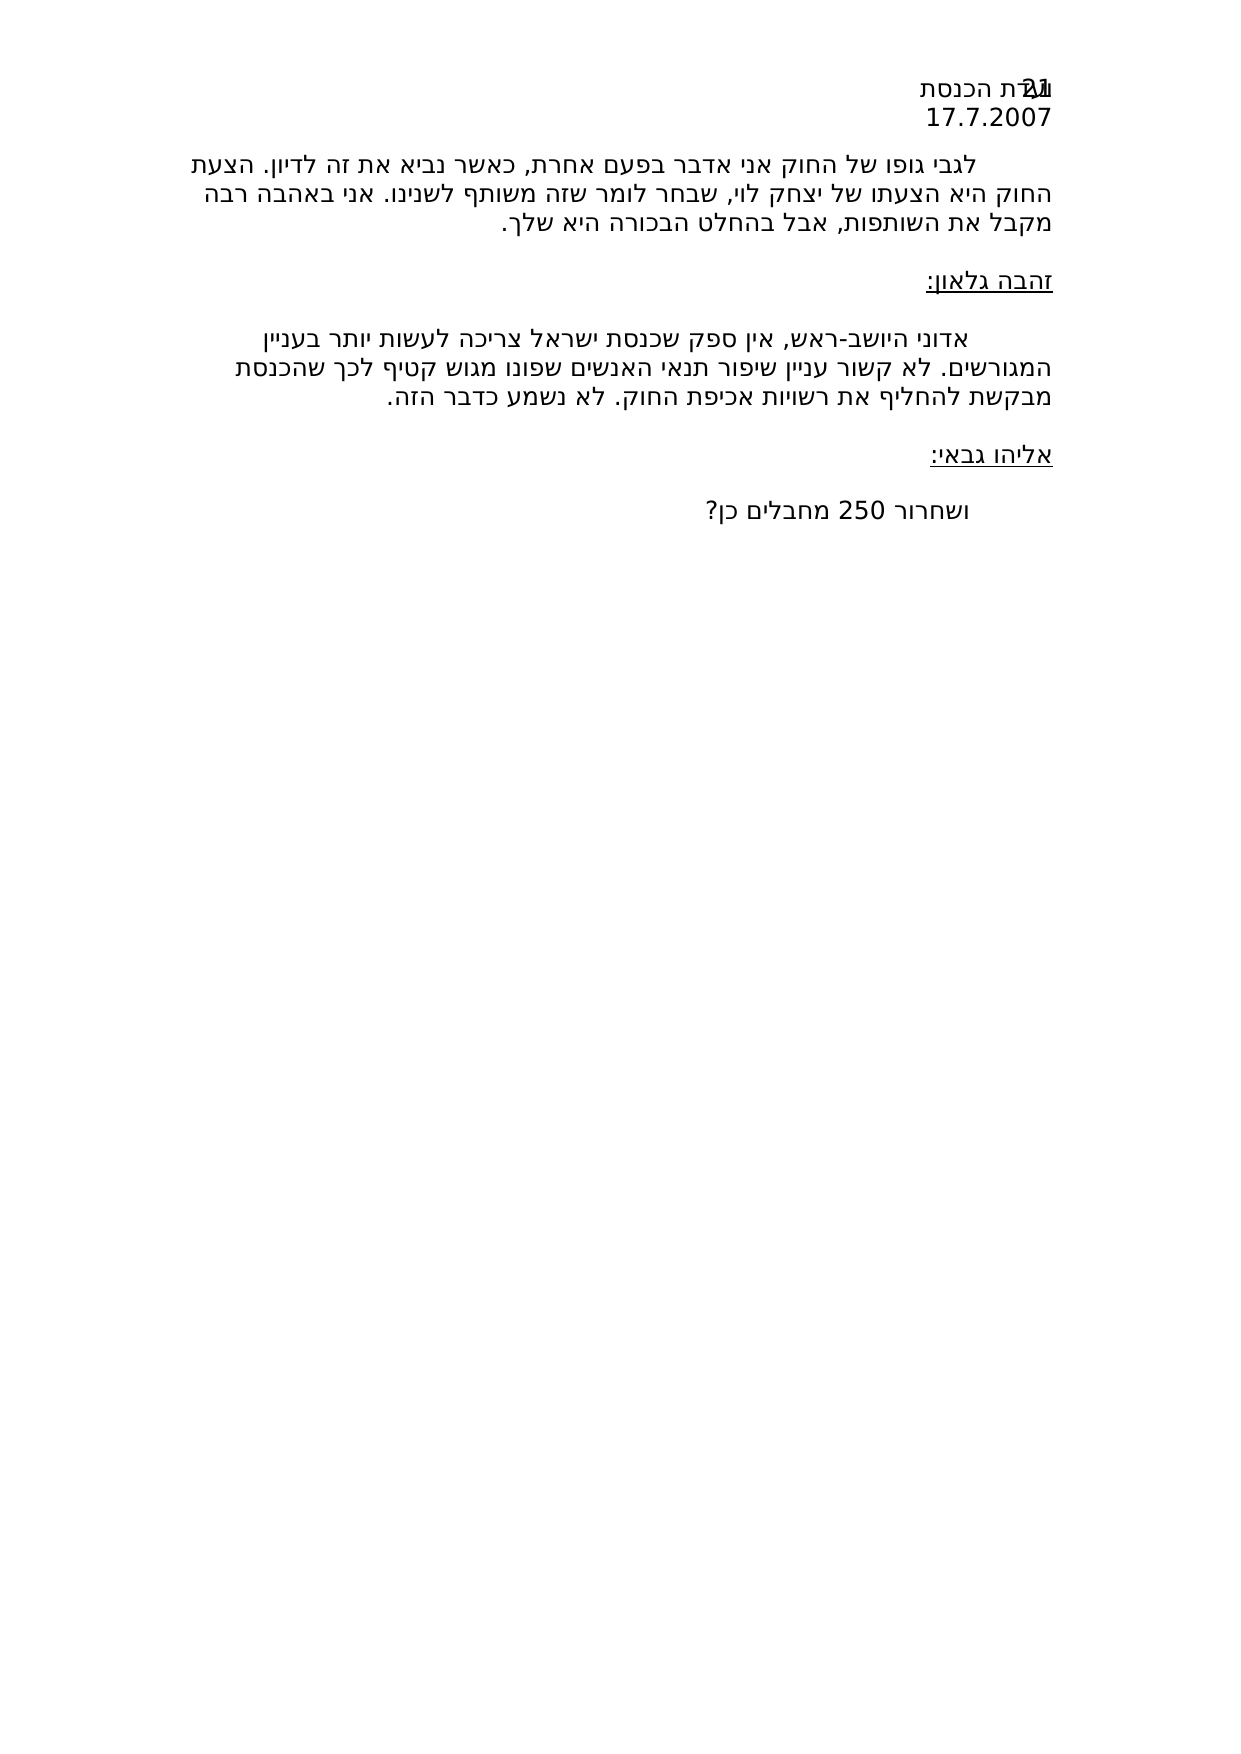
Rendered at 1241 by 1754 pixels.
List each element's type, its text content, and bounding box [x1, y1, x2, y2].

text זהבה גלאון: [187, 266, 1053, 295]
subtitle אליהו גבאי: [187, 440, 1053, 469]
text אדוני היושב-ראש, אין ספק שכנסת ישראל צריכה לעשות יותר בעניין המגורשים. לא קשור עניין שיפור תנאי האנשים שפונו מגוש קטיף לכך שהכנסת מבקשת להחליף את רשויות אכיפת החוק. לא נשמע כדבר הזה. [187, 324, 1053, 412]
text לגבי גופו של החוק אני אדבר בפעם אחרת, כאשר נביא את זה לדיון. הצעת החוק היא הצעתו של יצחק לוי, שבחר לומר שזה משותף לשנינו. אני באהבה רבה מקבל את השותפות, אבל בהחלט הבכורה היא שלך. [187, 150, 1053, 237]
text ושחרור 250 מחבלים כן? [187, 496, 1053, 525]
